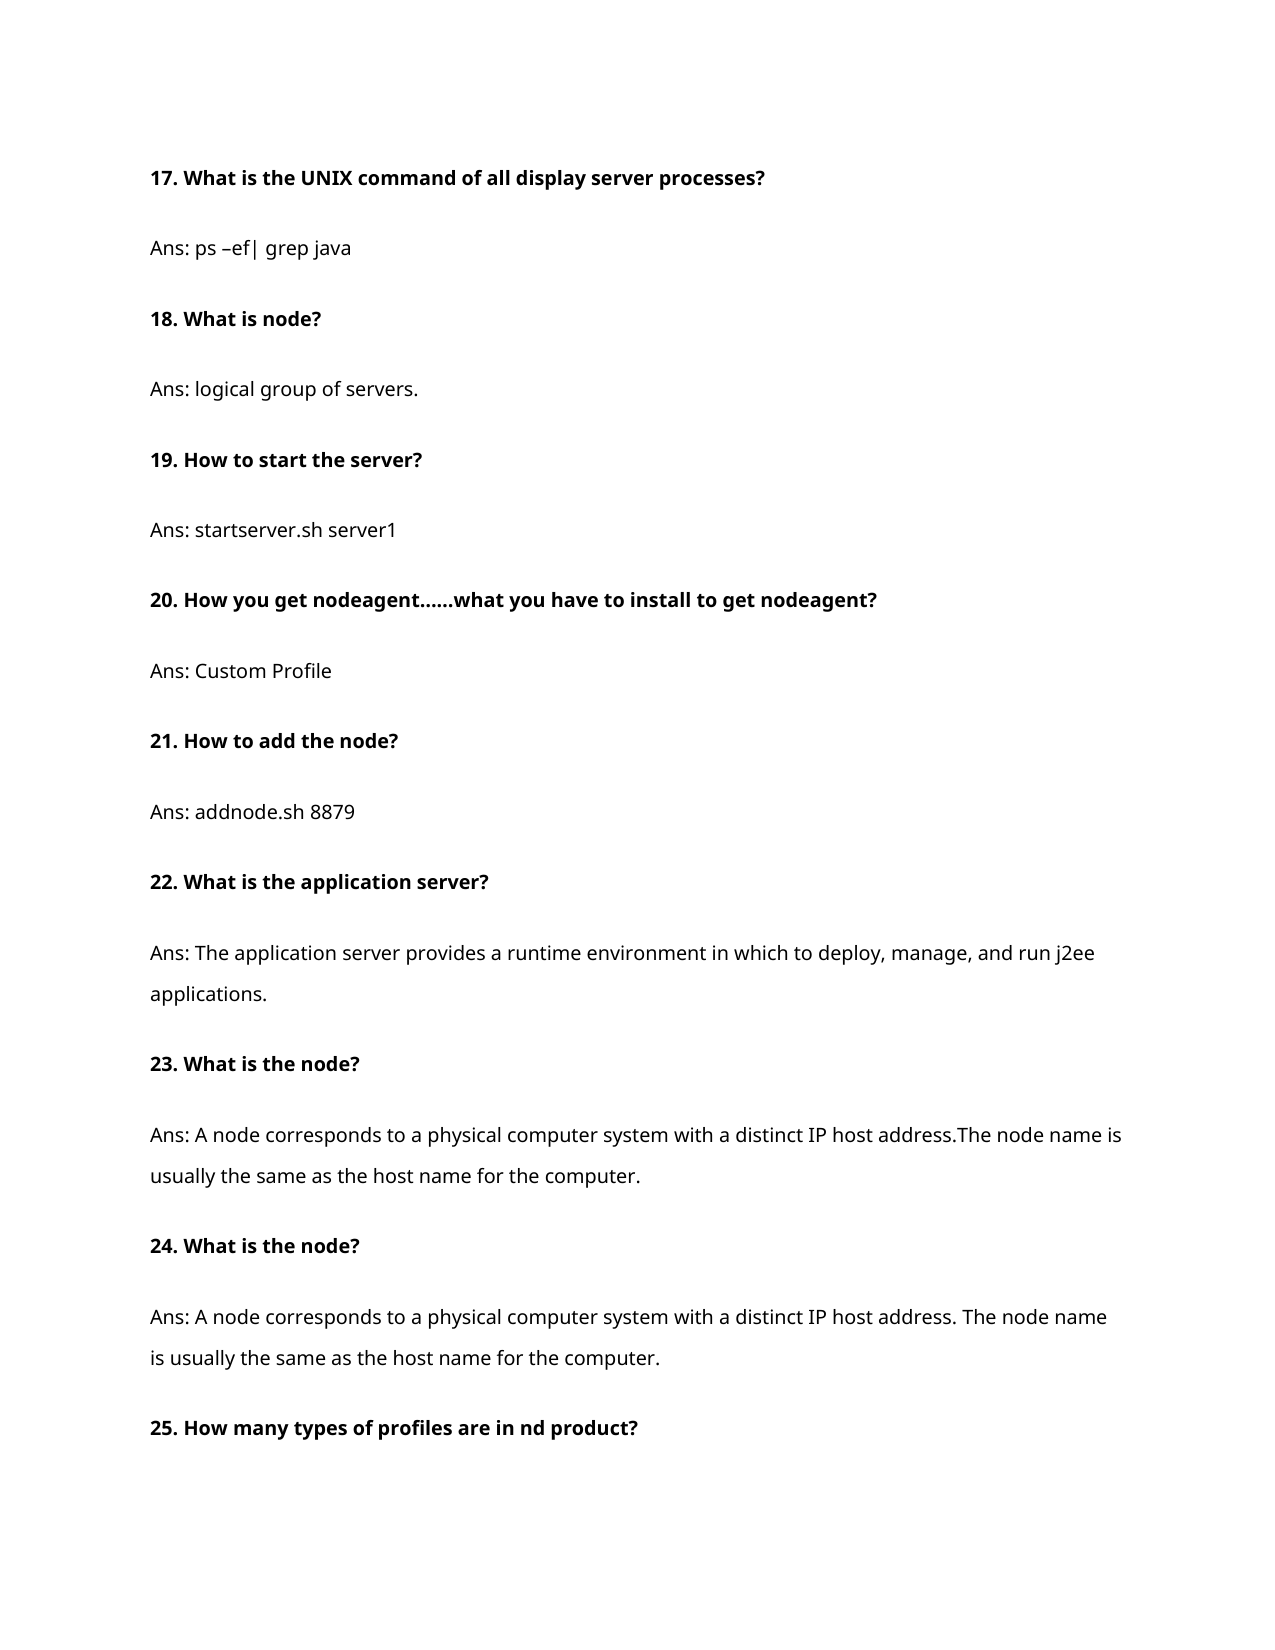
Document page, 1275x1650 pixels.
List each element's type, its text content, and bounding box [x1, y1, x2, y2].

text 23. What is the node? [150, 1036, 1125, 1077]
text 21. How to add the node? [150, 713, 1125, 754]
text 22. What is the application server? [150, 854, 1125, 895]
text 20. How you get nodeagent……what you have to install to get nodeagent? [150, 572, 1125, 614]
text Ans: Custom Profile [150, 643, 1125, 684]
text 18. What is node? [150, 291, 1125, 332]
text Ans: A node corresponds to a physical computer system with a distinct IP host address. The node name is usually the same as the host name for the computer. [150, 1289, 1125, 1371]
text 25. How many types of profiles are in nd product? [150, 1400, 1125, 1442]
text Ans: A node corresponds to a physical computer system with a distinct IP host address.The node name is usually the same as the host name for the computer. [150, 1107, 1125, 1189]
text 19. How to start the server? [150, 432, 1125, 473]
text Ans: The application server provides a runtime environment in which to deploy, manage, and run j2ee applications. [150, 924, 1125, 1007]
text 24. What is the node? [150, 1218, 1125, 1259]
text Ans: ps –ef| grep java [150, 220, 1125, 262]
text Ans: logical group of servers. [150, 361, 1125, 402]
text Ans: startserver.sh server1 [150, 502, 1125, 543]
text 17. What is the UNIX command of all display server processes? [150, 150, 1125, 191]
text Ans: addnode.sh 8879 [150, 784, 1125, 825]
